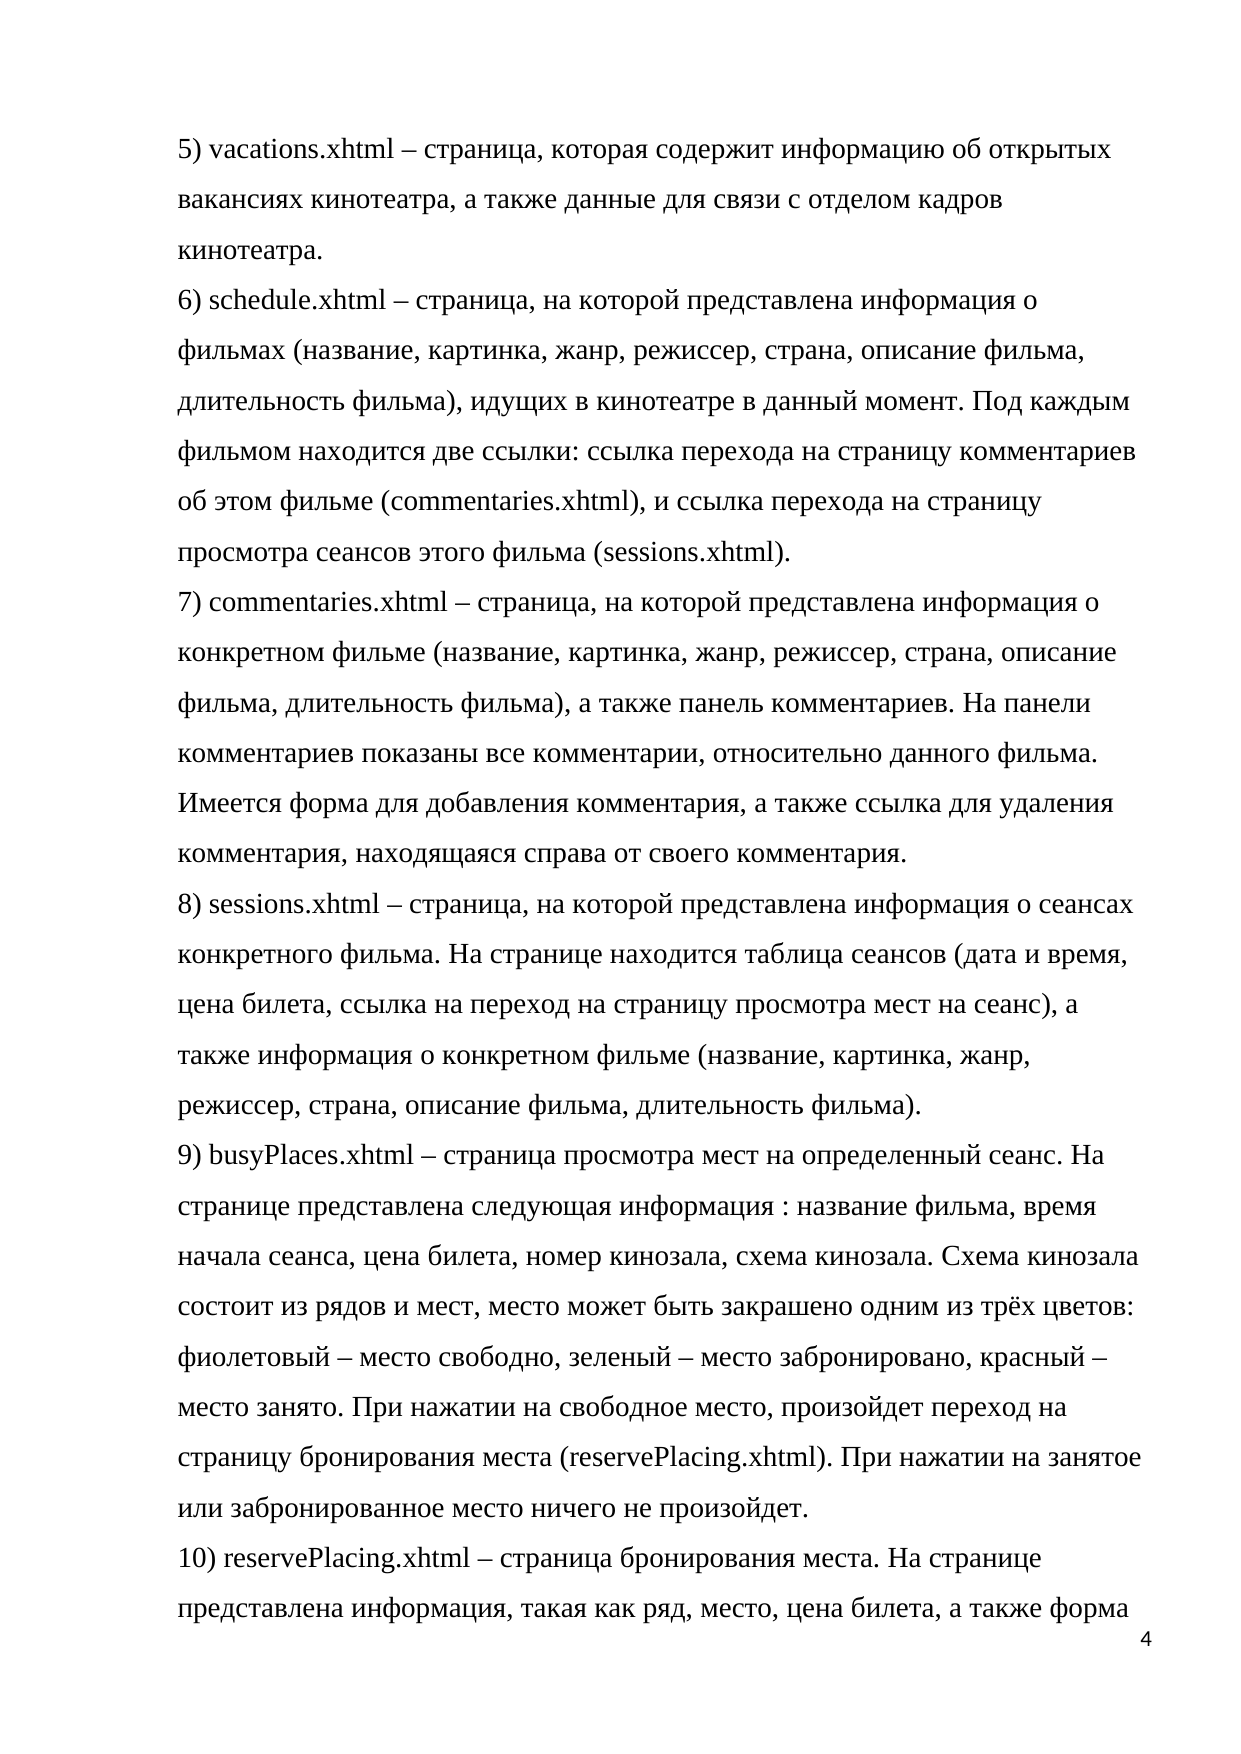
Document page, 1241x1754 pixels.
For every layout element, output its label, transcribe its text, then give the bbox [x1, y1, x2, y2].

text 7) commentaries.xhtml – страница, на которой представлена информация о конкретном фильме (название, картинка, жанр, режиссер, страна, описание фильма, длительность фильма), а также панель комментариев. На панели комментариев показаны все комментарии, относительно данного фильма. Имеется форма для добавления комментария, а также ссылка для удаления комментария, находящаяся справа от своего комментария. [177, 584, 1152, 869]
text 9) busyPlaces.xhtml – страница просмотра мест на определенный сеанс. На странице представлена следующая информация : название фильма, время начала сеанса, цена билета, номер кинозала, схема кинозала. Схема кинозала состоит из рядов и мест, место может быть закрашено одним из трёх цветов: [177, 1137, 1152, 1322]
text фиолетовый – место свободно, зеленый – место забронировано, красный – место занято. При нажатии на свободное место, произойдет переход на страницу бронирования места (reservePlacing.xhtml). При нажатии на занятое или забронированное место ничего не произойдет. [177, 1339, 1152, 1523]
text 5) vacations.xhtml – страница, которая содержит информацию об открытых вакансиях кинотеатра, а также данные для связи с отделом кадров кинотеатра. [177, 131, 1152, 265]
text 6) schedule.xhtml – страница, на которой представлена информация о фильмах (название, картинка, жанр, режиссер, страна, описание фильма, длительность фильма), идущих в кинотеатре в данный момент. Под каждым фильмом находится две ссылки: ссылка перехода на страницу комментариев об этом фильме (commentaries.xhtml), и ссылка перехода на страницу просмотра сеансов этого фильма (sessions.xhtml). [177, 282, 1152, 567]
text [177, 1540, 1152, 1624]
text 8) sessions.xhtml – страница, на которой представлена информация о сеансах конкретного фильма. На странице находится таблица сеансов (дата и время, цена билета, ссылка на переход на страницу просмотра мест на сеанс), а также информация о конкретном фильме (название, картинка, жанр, режиссер, страна, описание фильма, длительность фильма). [177, 886, 1152, 1121]
